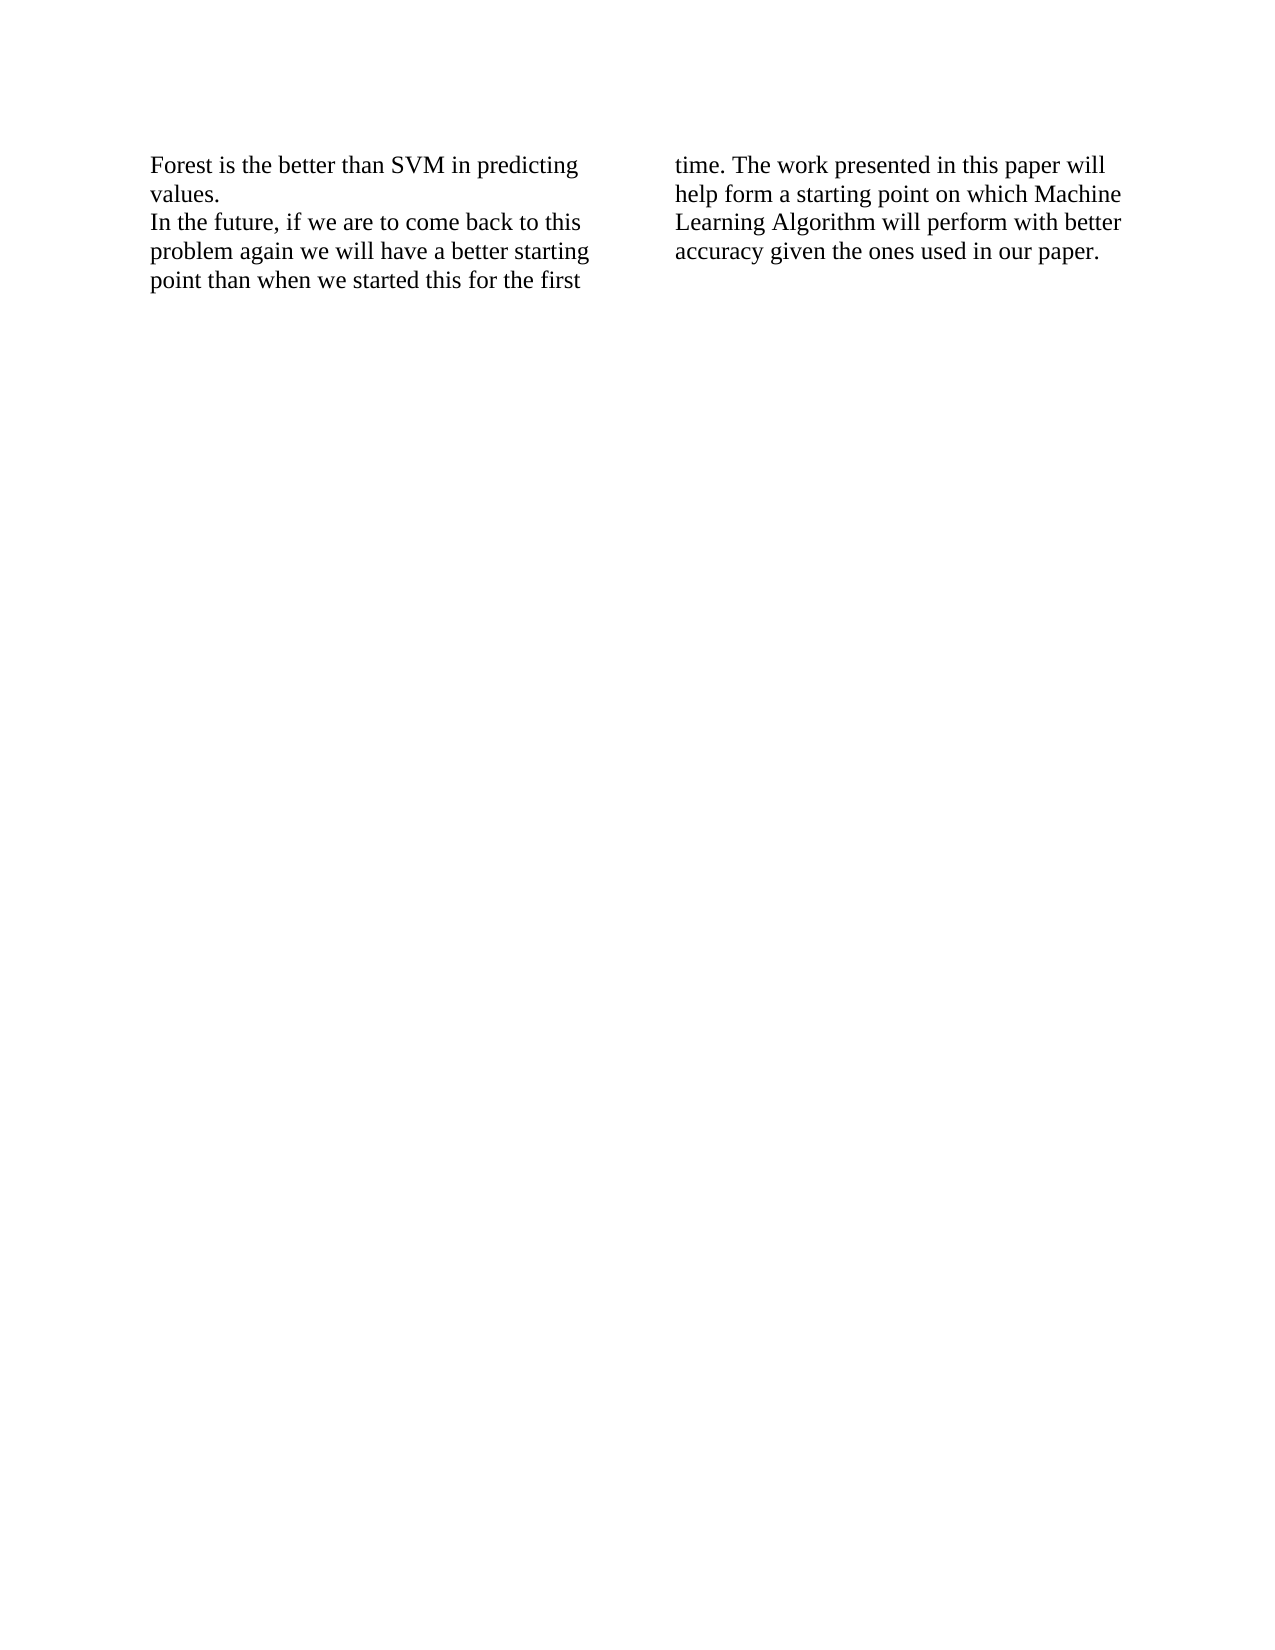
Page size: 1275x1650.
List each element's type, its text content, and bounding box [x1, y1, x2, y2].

text In the future, if we are to come back to this problem again we will have a better starting point than when we started this for the first time. The work presented in this paper will help form a starting point on which Machine Learning Algorithm will perform with better accuracy given the ones used in our paper. [150, 207, 600, 294]
text In the future, if we are to come back to this problem again we will have a better starting point than when we started this for the first time. The work presented in this paper will help form a starting point on which Machine Learning Algorithm will perform with better accuracy given the ones used in our paper. [675, 150, 1125, 265]
